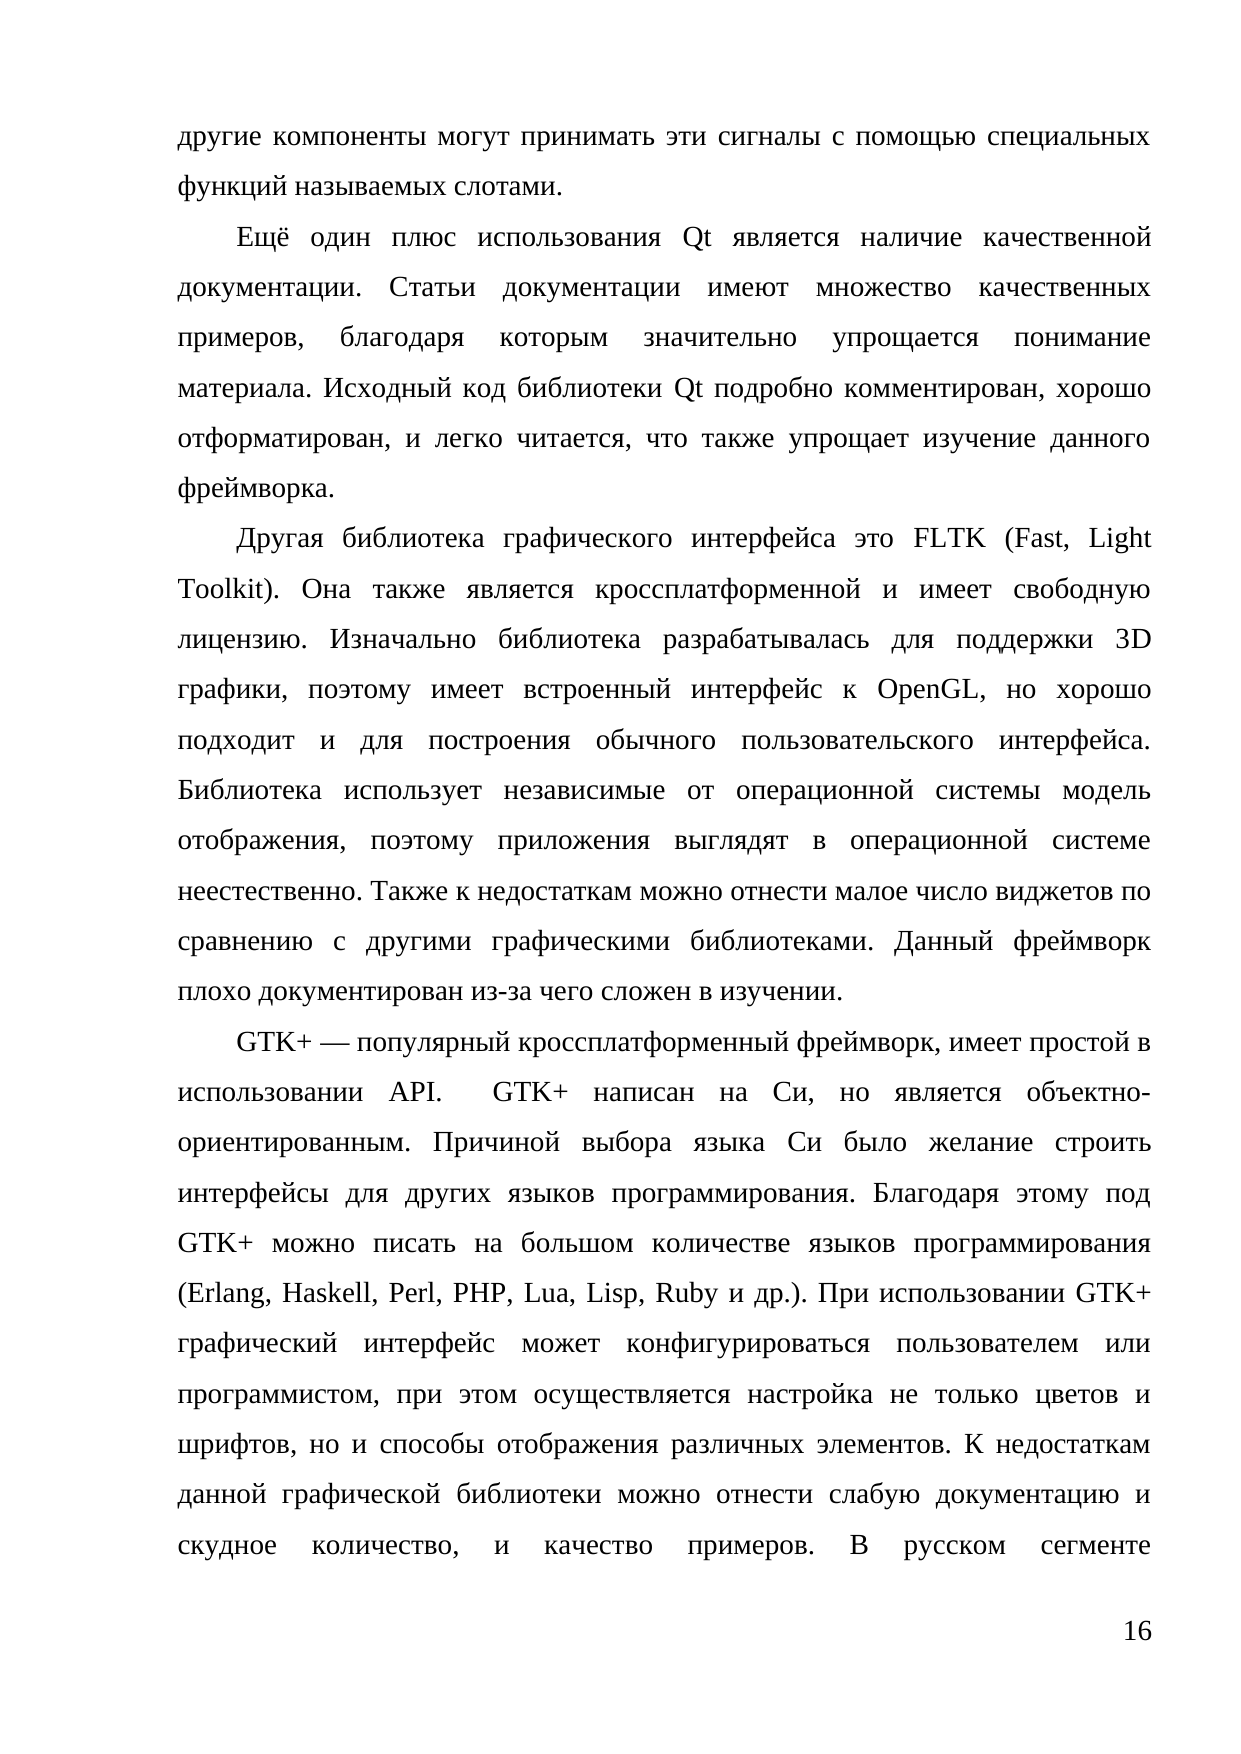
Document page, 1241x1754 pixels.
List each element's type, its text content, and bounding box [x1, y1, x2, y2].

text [177, 1024, 1152, 1560]
text Ещё один плюс использования Qt является наличие качественной документации. Статьи документации имеют множество качественных примеров, благодаря которым значительно упрощается понимание материала. Исходный код библиотеки Qt подробно комментирован, хорошо отформатирован, и легко читается, что также упрощает изучение данного фреймворка. [177, 219, 1152, 504]
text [177, 118, 1152, 202]
text Другая библиотека графического интерфейса это FLTK (Fast, Light Toolkit). Она также является кроссплатформенной и имеет свободную лицензию. Изначально библиотека разрабатывалась для поддержки 3D графики, поэтому имеет встроенный интерфейс к OpenGL, но хорошо подходит и для построения обычного пользовательского интерфейса. Библиотека использует независимые от операционной системы модель отображения, поэтому приложения выглядят в операционной системе неестественно. Также к недостаткам можно отнести малое число виджетов по сравнению с другими графическими библиотеками. Данный фреймворк плохо документирован из-за чего сложен в изучении. [177, 521, 1152, 1007]
